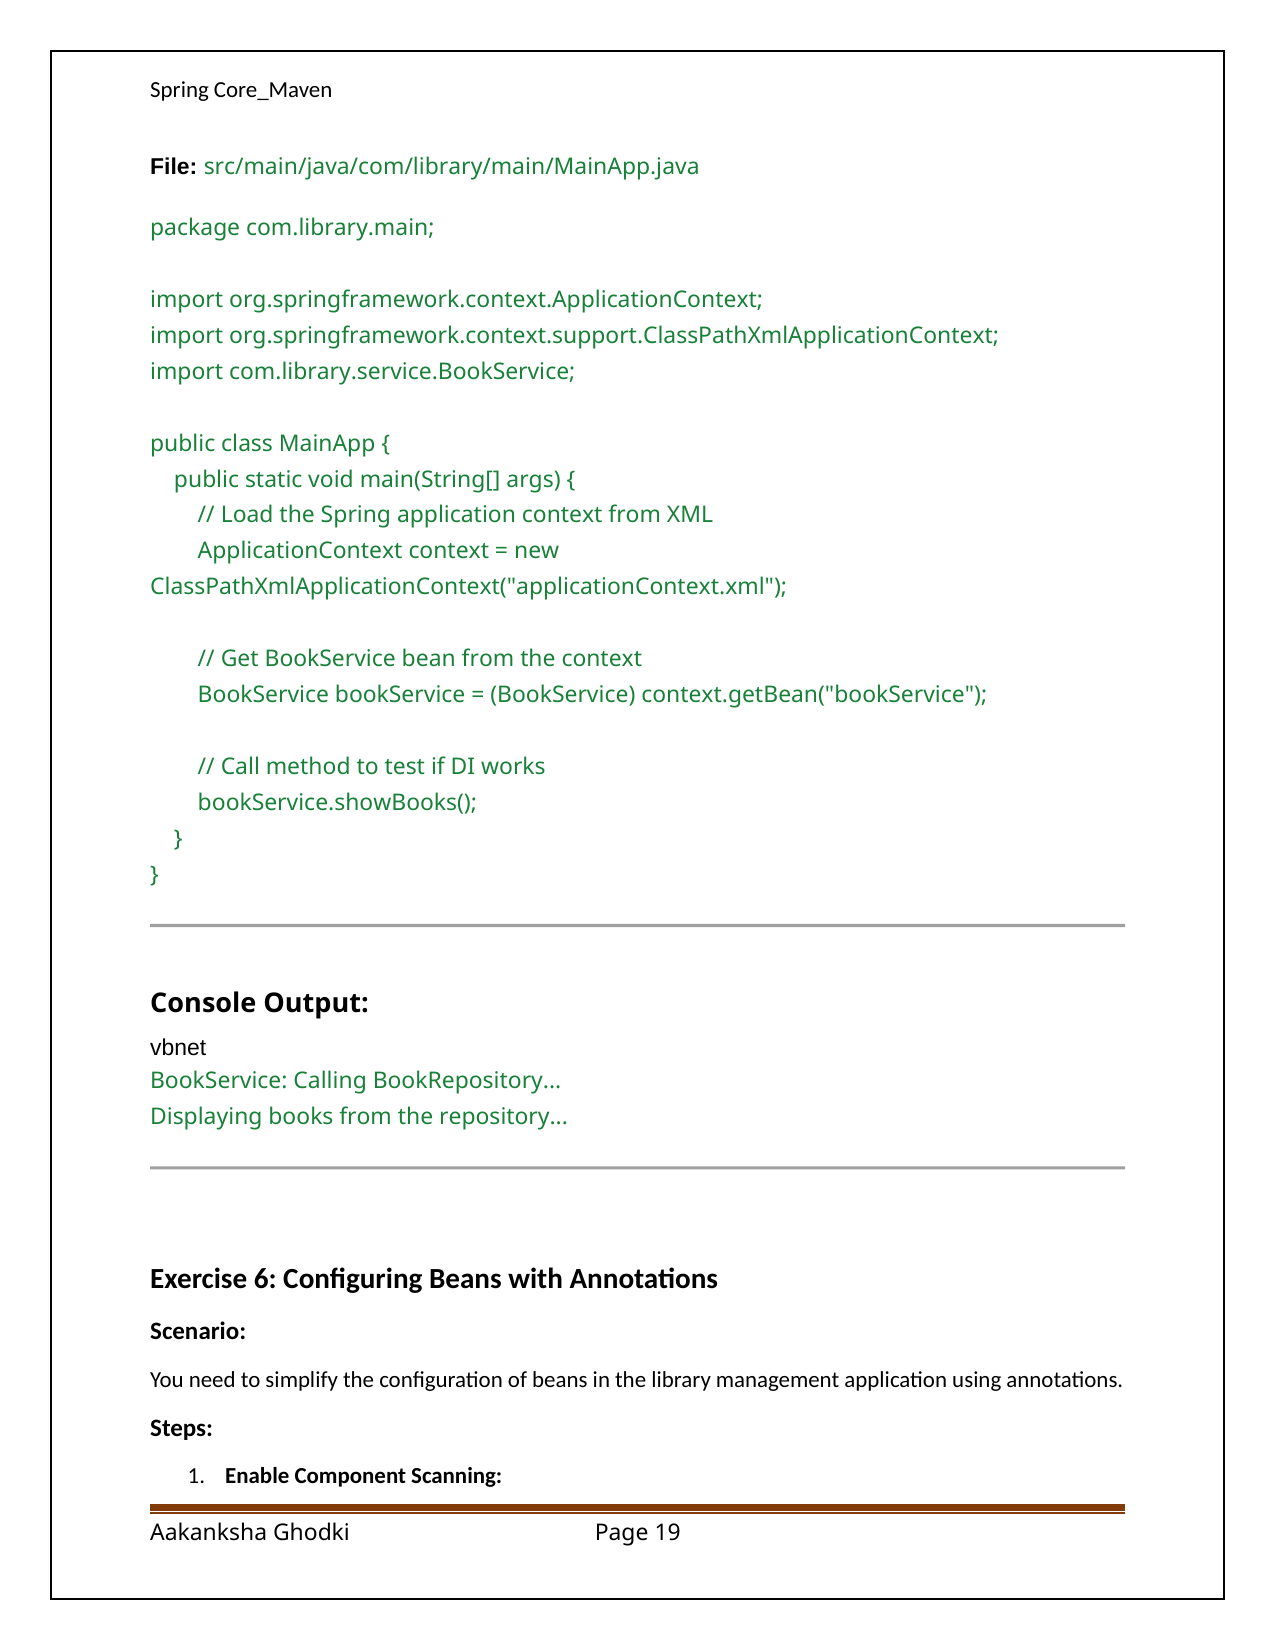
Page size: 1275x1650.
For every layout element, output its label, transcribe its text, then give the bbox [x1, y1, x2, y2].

text // Call method to test if DI works [150, 750, 1125, 781]
text package com.library.main; [150, 211, 1125, 242]
text ApplicationContext context = new ClassPathXmlApplicationContext("applicationContext.xml"); [150, 534, 1125, 602]
text public class MainApp { [150, 427, 1125, 458]
text Steps: [150, 1412, 1125, 1442]
text Scenario: [150, 1315, 1125, 1346]
text File: src/main/java/com/library/main/MainApp.java [150, 150, 1125, 181]
text // Get BookService bean from the context [150, 642, 1125, 673]
text import org.springframework.context.ApplicationContext; [150, 283, 1125, 314]
text import org.springframework.context.support.ClassPathXmlApplicationContext; [150, 319, 1125, 350]
text // Load the Spring application context from XML [150, 498, 1125, 530]
text bookService.showBooks(); [150, 786, 1125, 817]
text } [150, 822, 1125, 853]
text import com.library.service.BookService; [150, 355, 1125, 386]
text Displaying books from the repository... [150, 1100, 1125, 1131]
text public static void main(String[] args) { [150, 462, 1125, 494]
subtitle Console Output: [150, 983, 1125, 1020]
text You need to simplify the configuration of beans in the library management application using annotations. [150, 1365, 1125, 1393]
text vbnet [150, 1034, 1125, 1060]
text BookService bookService = (BookService) context.getBean("bookService"); [150, 678, 1125, 709]
list Enable Component Scanning: [187, 1461, 1125, 1489]
text } [150, 858, 1125, 889]
text BookService: Calling BookRepository... [150, 1064, 1125, 1096]
text Exercise 6: Configuring Beans with Annotations [150, 1260, 1125, 1296]
